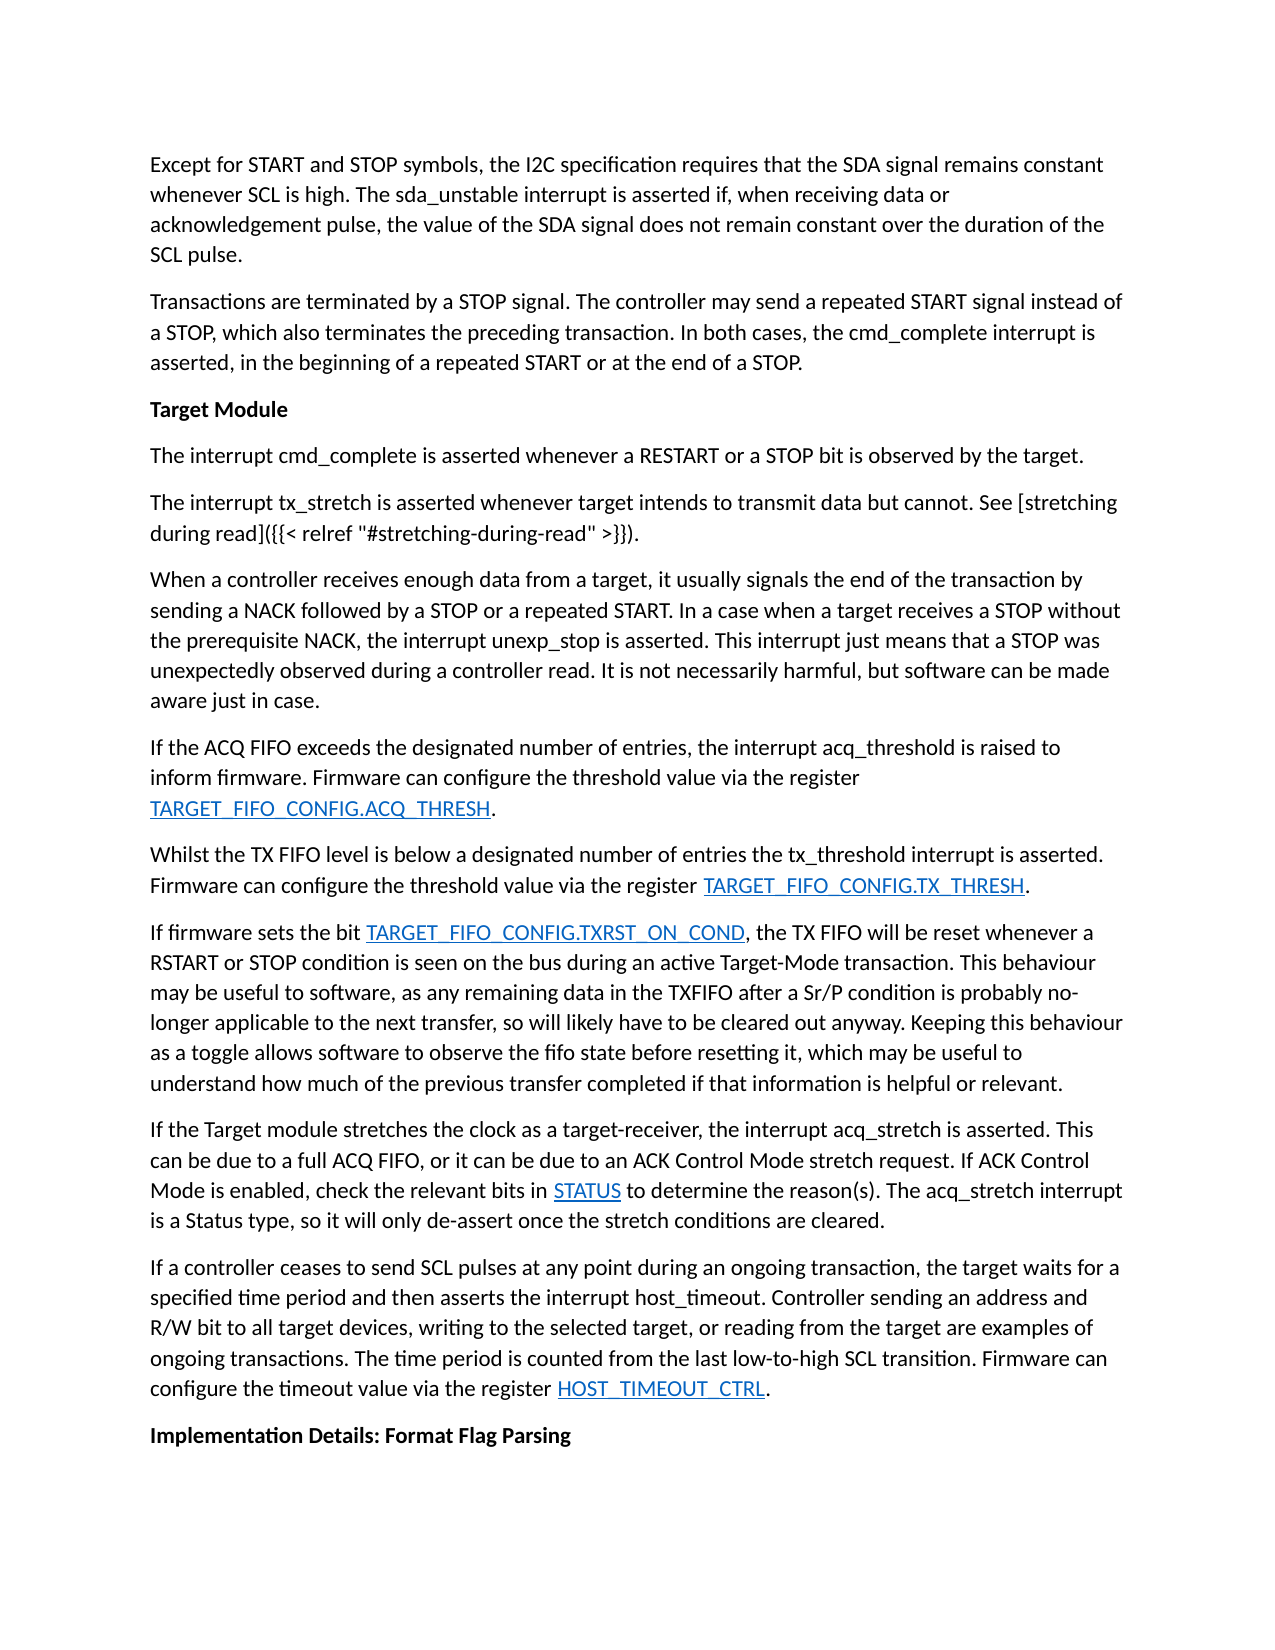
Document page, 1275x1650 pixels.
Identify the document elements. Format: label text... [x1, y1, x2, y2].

text Target Module [150, 395, 1125, 423]
text Transactions are terminated by a STOP signal. The controller may send a repeated START signal instead of a STOP, which also terminates the preceding transaction. In both cases, the cmd_complete interrupt is asserted, in the beginning of a repeated START or at the end of a STOP. [150, 287, 1125, 376]
text The interrupt cmd_complete is asserted whenever a RESTART or a STOP bit is observed by the target. [150, 442, 1125, 470]
text If the ACQ FIFO exceeds the designated number of entries, the interrupt acq_threshold is raised to inform firmware. Firmware can configure the threshold value via the register TARGET_FIFO_CONFIG.ACQ_THRESH. [150, 733, 1125, 822]
text The interrupt tx_stretch is asserted whenever target intends to transmit data but cannot. See [stretching during read]({{< relref "#stretching-during-read" >}}). [150, 488, 1125, 547]
text If a controller ceases to send SCL pulses at any point during an ongoing transaction, the target waits for a specified time period and then asserts the interrupt host_timeout. Controller sending an address and R/W bit to all target devices, writing to the selected target, or reading from the target are examples of ongoing transactions. The time period is counted from the last low-to-high SCL transition. Firmware can configure the timeout value via the register HOST_TIMEOUT_CTRL. [150, 1253, 1125, 1402]
text Implementation Details: Format Flag Parsing [150, 1421, 1125, 1449]
text Whilst the TX FIFO level is below a designated number of entries the tx_threshold interrupt is asserted. Firmware can configure the threshold value via the register TARGET_FIFO_CONFIG.TX_THRESH. [150, 841, 1125, 899]
text Except for START and STOP symbols, the I2C specification requires that the SDA signal remains constant whenever SCL is high. The sda_unstable interrupt is asserted if, when receiving data or acknowledgement pulse, the value of the SDA signal does not remain constant over the duration of the SCL pulse. [150, 150, 1125, 269]
text When a controller receives enough data from a target, it usually signals the end of the transaction by sending a NACK followed by a STOP or a repeated START. In a case when a target receives a STOP without the prerequisite NACK, the interrupt unexp_stop is asserted. This interrupt just means that a STOP was unexpectedly observed during a controller read. It is not necessarily harmful, but software can be made aware just in case. [150, 566, 1125, 714]
text If the Target module stretches the clock as a target-receiver, the interrupt acq_stretch is asserted. This can be due to a full ACQ FIFO, or it can be due to an ACK Control Mode stretch request. If ACK Control Mode is enabled, check the relevant bits in STATUS to determine the reason(s). The acq_stretch interrupt is a Status type, so it will only de-assert once the stretch conditions are cleared. [150, 1116, 1125, 1234]
text If firmware sets the bit TARGET_FIFO_CONFIG.TXRST_ON_COND, the TX FIFO will be reset whenever a RSTART or STOP condition is seen on the bus during an active Target-Mode transaction. This behaviour may be useful to software, as any remaining data in the TXFIFO after a Sr/P condition is probably no-longer applicable to the next transfer, so will likely have to be cleared out anyway. Keeping this behaviour as a toggle allows software to observe the fifo state before resetting it, which may be useful to understand how much of the previous transfer completed if that information is helpful or relevant. [150, 918, 1125, 1097]
